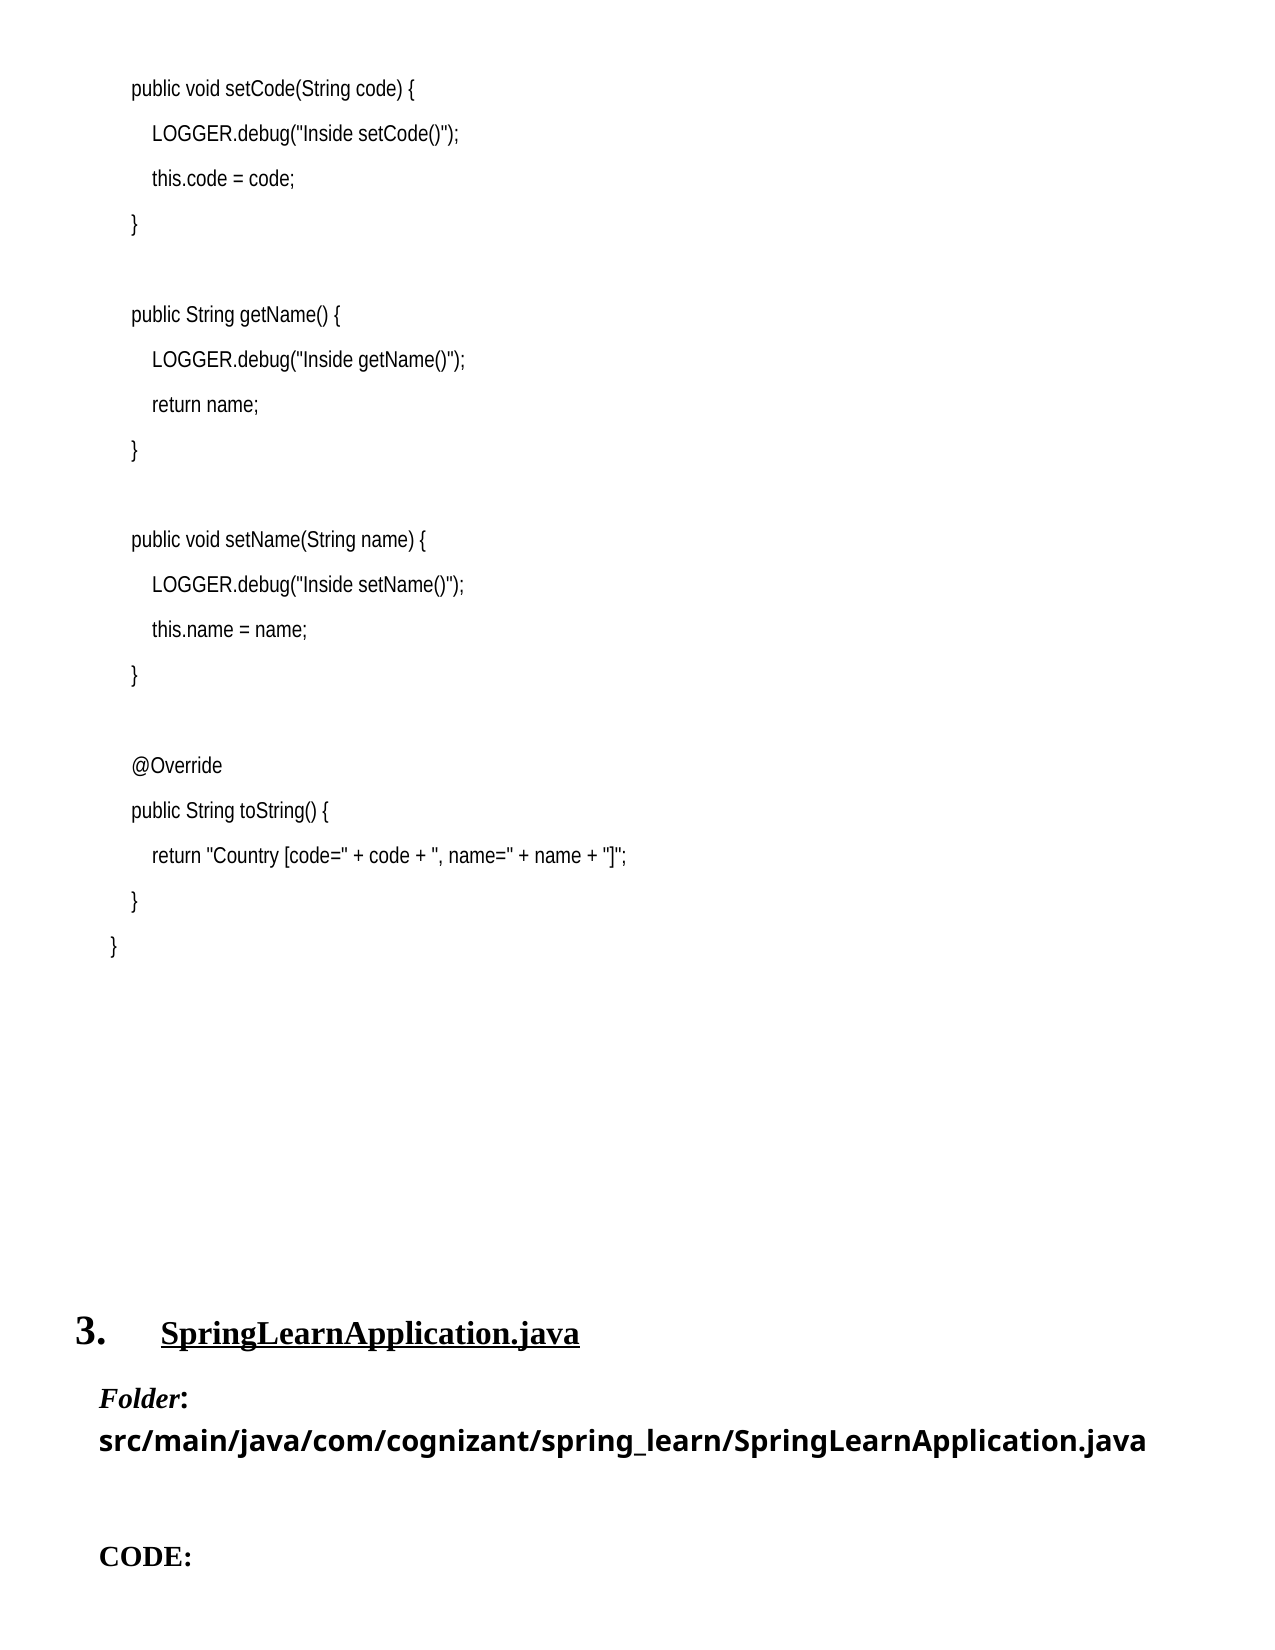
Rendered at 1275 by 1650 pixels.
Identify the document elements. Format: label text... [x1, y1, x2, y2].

list SpringLearnApplication.java [75, 1305, 1200, 1353]
text @Override [110, 752, 1200, 778]
text return "Country [code=" + code + ", name=" + name + "]"; [110, 842, 1200, 868]
text public String toString() { [110, 797, 1200, 823]
text this.code = code; [110, 165, 1200, 192]
text } [110, 661, 1200, 688]
text } [110, 932, 1200, 958]
text LOGGER.debug("Inside setName()"); [110, 571, 1200, 597]
text Folder: src/main/java/com/cognizant/spring_learn/SpringLearnApplication.java [99, 1377, 1200, 1459]
text public String getName() { [110, 301, 1200, 327]
text public void setName(String name) { [110, 526, 1200, 552]
text return name; [110, 391, 1200, 417]
text public void setCode(String code) { [110, 75, 1200, 101]
text CODE: [99, 1539, 1200, 1572]
text } [110, 436, 1200, 462]
text } [110, 887, 1200, 913]
text } [110, 210, 1200, 237]
text LOGGER.debug("Inside getName()"); [110, 346, 1200, 372]
text LOGGER.debug("Inside setCode()"); [110, 120, 1200, 146]
text this.name = name; [110, 616, 1200, 643]
